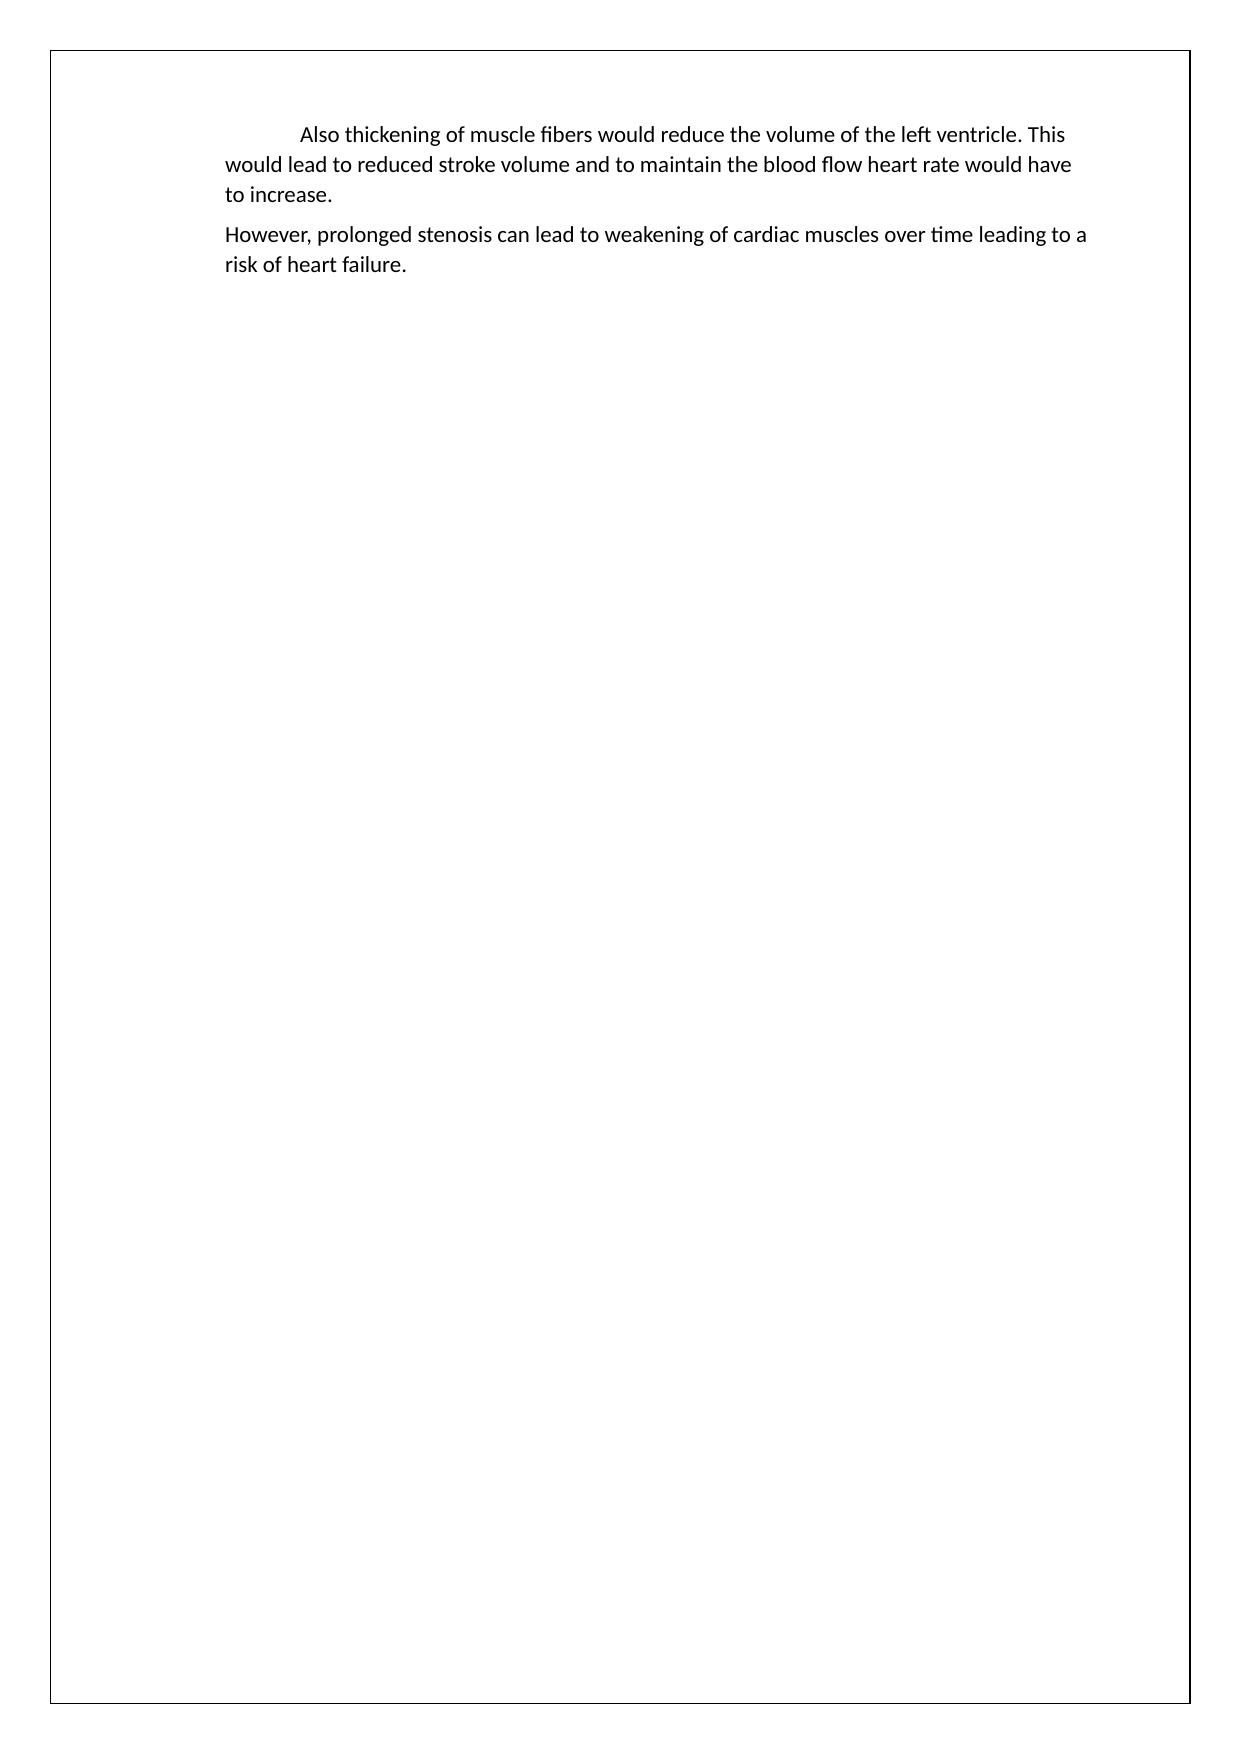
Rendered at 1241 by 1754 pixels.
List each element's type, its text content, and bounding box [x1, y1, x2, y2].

list However, prolonged stenosis can lead to weakening of cardiac muscles over time leading to a risk of heart failure. [225, 221, 1090, 278]
text Also thickening of muscle fibers would reduce the volume of the left ventricle. This would lead to reduced stroke volume and to maintain the blood flow heart rate would have to increase. [225, 120, 1090, 208]
